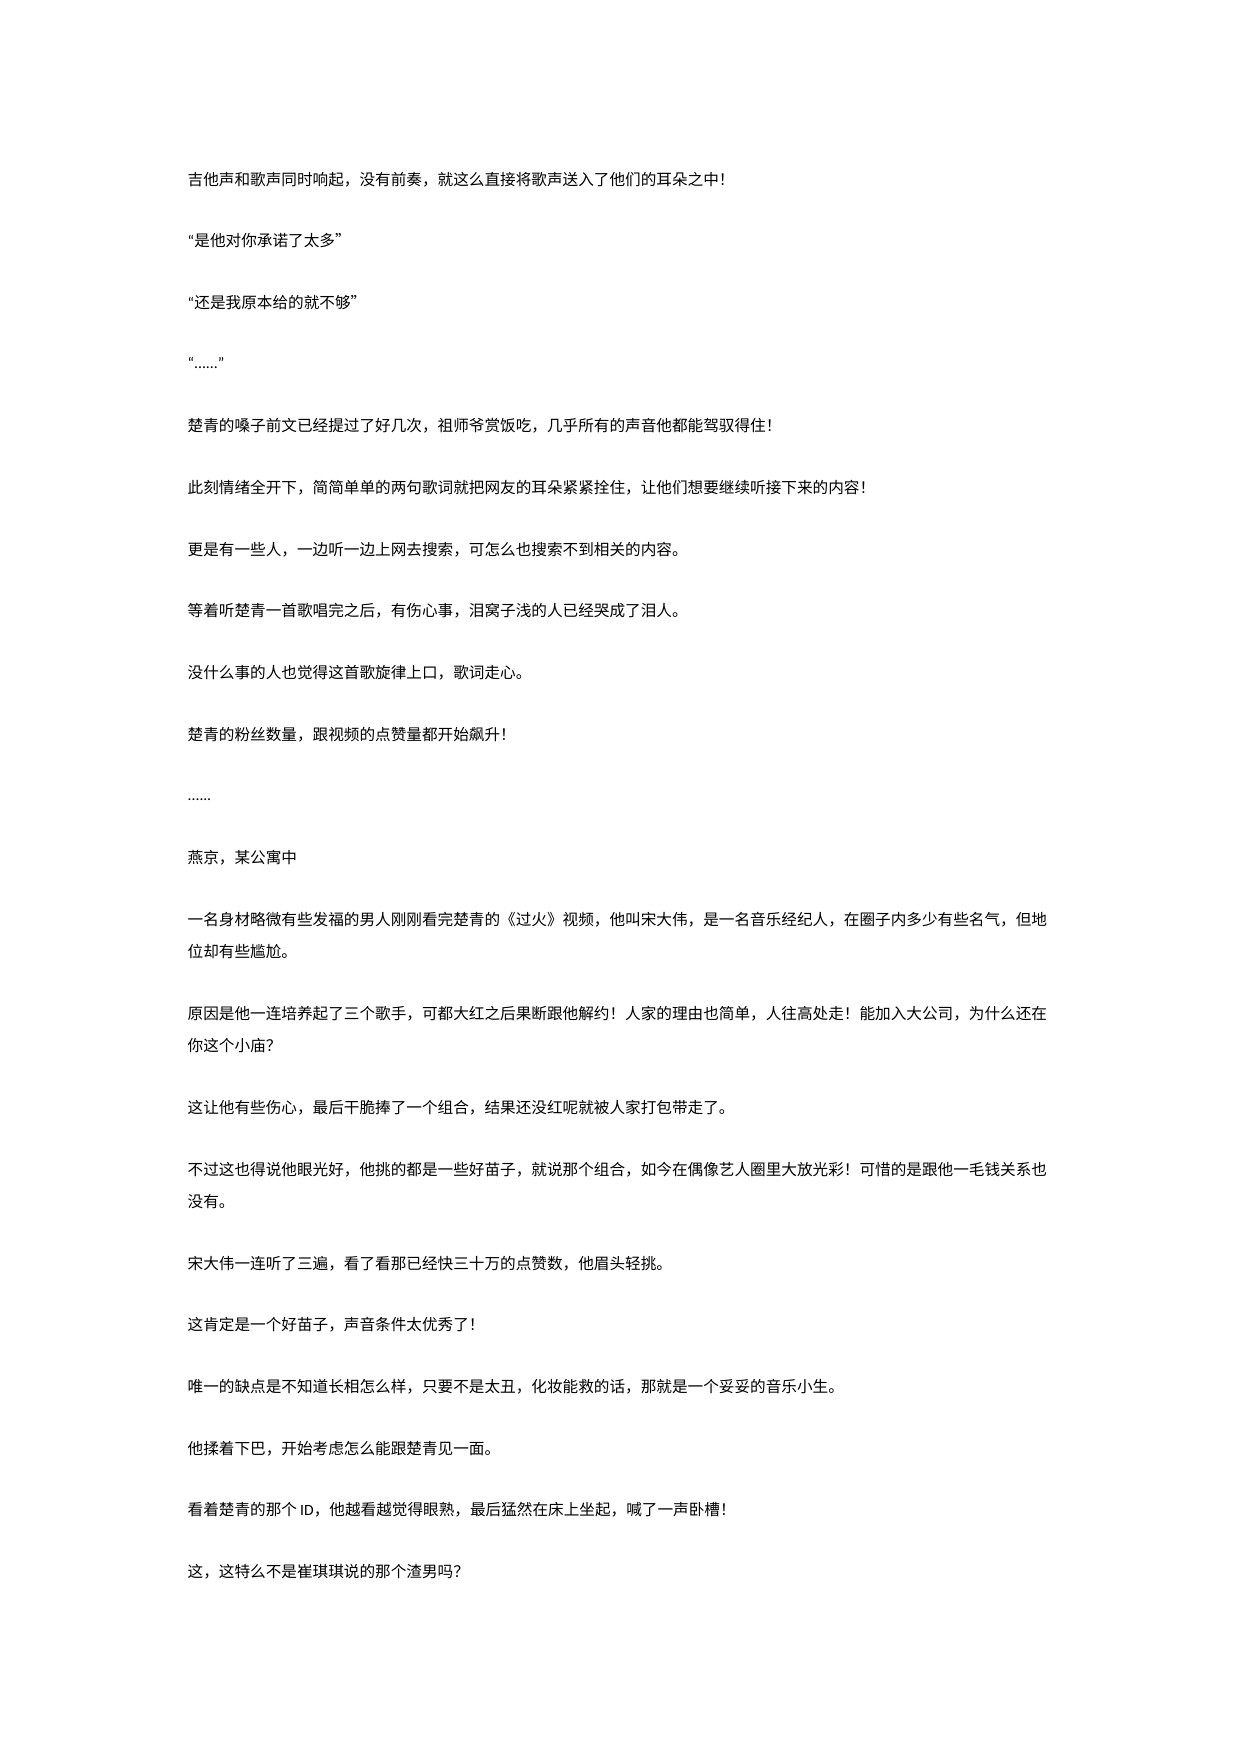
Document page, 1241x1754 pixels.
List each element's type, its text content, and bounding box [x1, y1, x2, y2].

text 楚青的嗓子前文已经提过了好几次，祖师爷赏饭吃，几乎所有的声音他都能驾驭得住！ [187, 409, 1053, 441]
text 一名身材略微有些发福的男人刚刚看完楚青的《过火》视频，他叫宋大伟，是一名音乐经纪人，在圈子内多少有些名气，但地位却有些尴尬。 [187, 902, 1053, 967]
text 这，这特么不是崔琪琪说的那个渣男吗？ [187, 1554, 1053, 1587]
text 这让他有些伤心，最后干脆捧了一个组合，结果还没红呢就被人家打包带走了。 [187, 1090, 1053, 1123]
text 等着听楚青一首歌唱完之后，有伤心事，泪窝子浅的人已经哭成了泪人。 [187, 594, 1053, 626]
text 看着楚青的那个ID，他越看越觉得眼熟，最后猛然在床上坐起，喊了一声卧槽！ [187, 1493, 1053, 1525]
text “......” [187, 347, 1053, 379]
text 唯一的缺点是不知道长相怎么样，只要不是太丑，化妆能救的话，那就是一个妥妥的音乐小生。 [187, 1369, 1053, 1402]
text 没什么事的人也觉得这首歌旋律上口，歌词走心。 [187, 655, 1053, 688]
text 吉他声和歌声同时响起，没有前奏，就这么直接将歌声送入了他们的耳朵之中！ [187, 162, 1053, 194]
text 燕京，某公寓中 [187, 840, 1053, 873]
text 宋大伟一连听了三遍，看了看那已经快三十万的点赞数，他眉头轻挑。 [187, 1246, 1053, 1279]
text ...... [187, 779, 1053, 811]
text 原因是他一连培养起了三个歌手，可都大红之后果断跟他解约！人家的理由也简单，人往高处走！能加入大公司，为什么还在你这个小庙？ [187, 996, 1053, 1061]
text 这肯定是一个好苗子，声音条件太优秀了！ [187, 1308, 1053, 1340]
text 更是有一些人，一边听一边上网去搜索，可怎么也搜索不到相关的内容。 [187, 532, 1053, 564]
text 此刻情绪全开下，简简单单的两句歌词就把网友的耳朵紧紧拴住，让他们想要继续听接下来的内容！ [187, 470, 1053, 503]
text “还是我原本给的就不够” [187, 285, 1053, 318]
text 不过这也得说他眼光好，他挑的都是一些好苗子，就说那个组合，如今在偶像艺人圈里大放光彩！可惜的是跟他一毛钱关系也没有。 [187, 1152, 1053, 1217]
text 楚青的粉丝数量，跟视频的点赞量都开始飙升！ [187, 717, 1053, 749]
text 他揉着下巴，开始考虑怎么能跟楚青见一面。 [187, 1431, 1053, 1464]
text “是他对你承诺了太多” [187, 224, 1053, 256]
